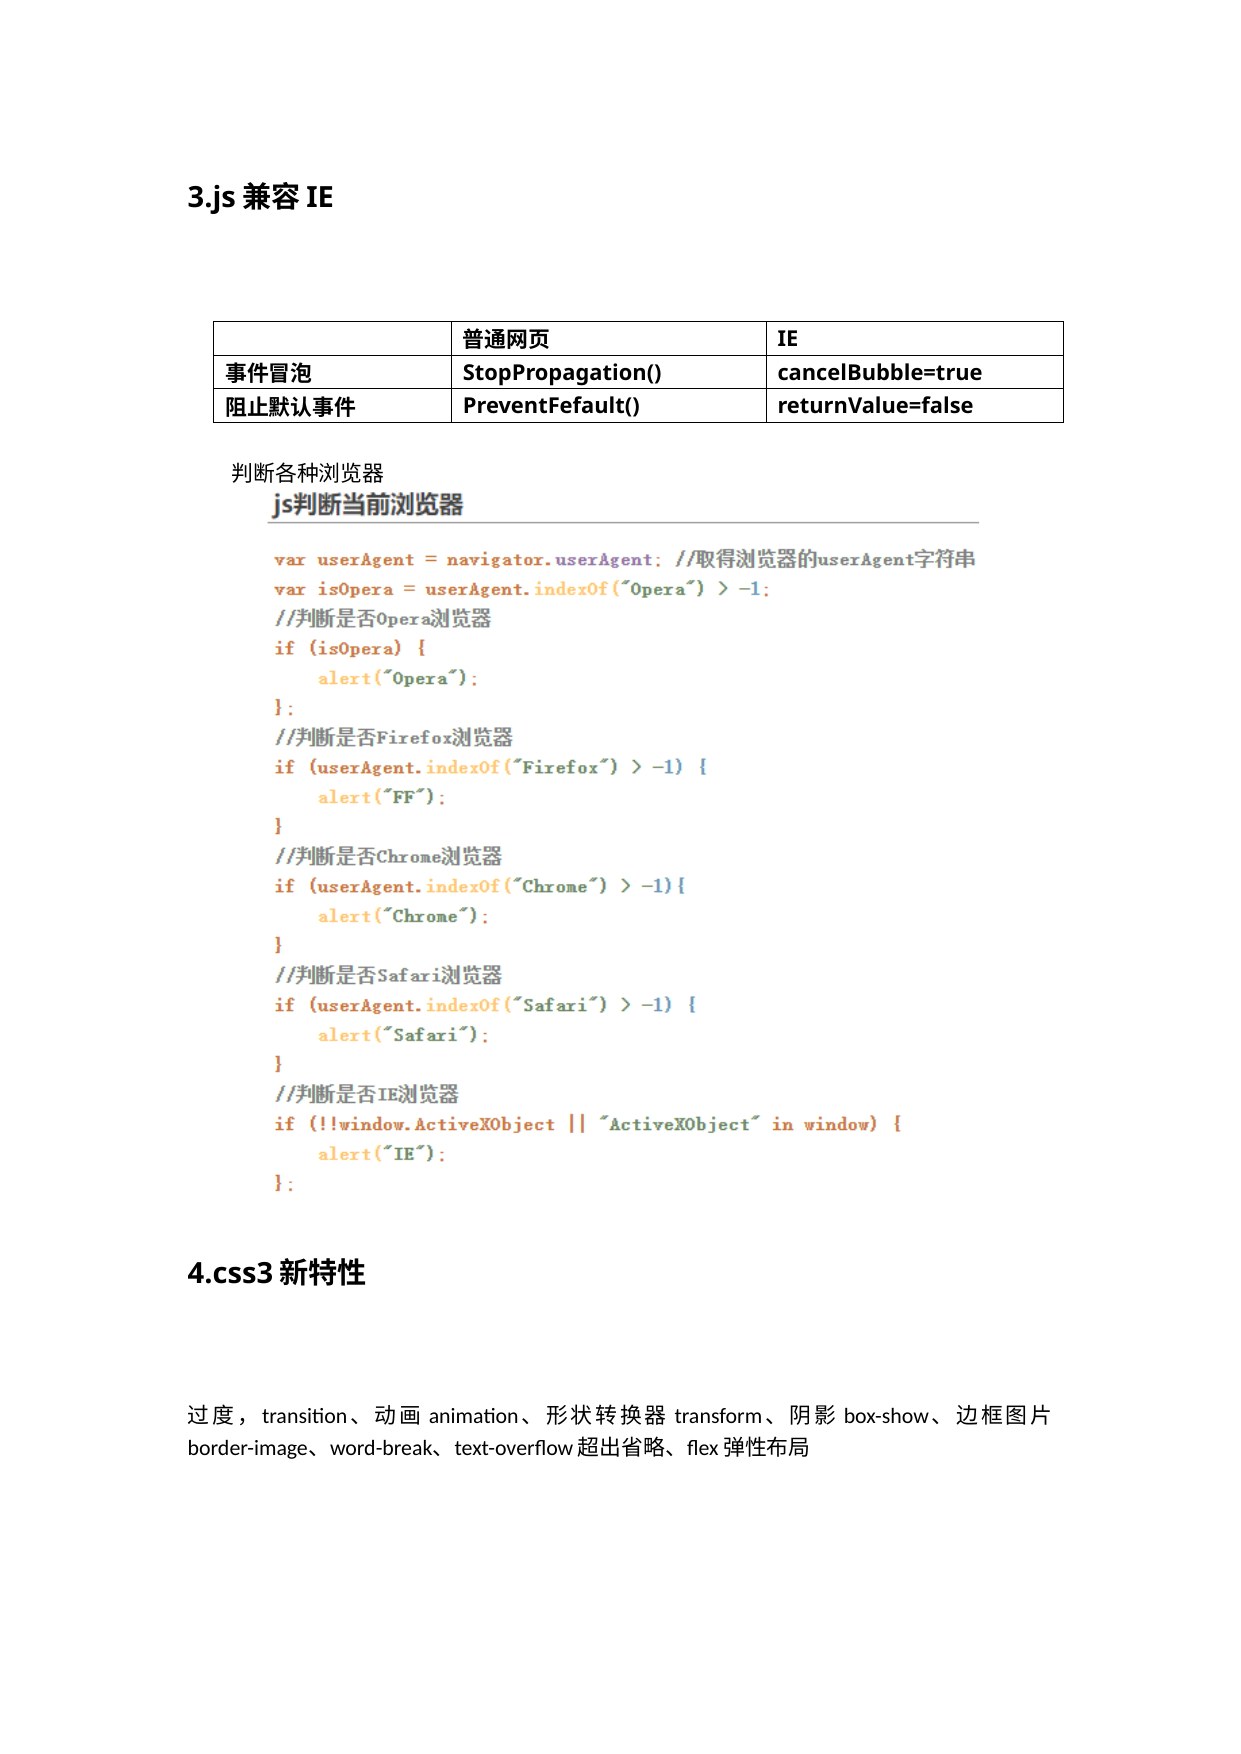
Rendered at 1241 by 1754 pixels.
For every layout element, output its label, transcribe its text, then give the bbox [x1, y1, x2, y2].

table_cell 事件冒泡 [214, 356, 451, 388]
table_header 普通网页 [452, 322, 766, 354]
text 判断各种浏览器 [187, 455, 1053, 488]
picture [261, 487, 980, 1202]
table_cell PreventFefault() [452, 389, 766, 422]
table_header [214, 322, 451, 354]
subtitle 3.js兼容IE [187, 162, 1053, 227]
text 过度，transition、动画animation、形状转换器transform、阴影box-show、边框图片border-image、word-break、text-overflow超出省略、flex弹性布局 [187, 1397, 1053, 1462]
table_cell returnValue=false [767, 389, 1063, 422]
table_cell cancelBubble=true [767, 356, 1063, 388]
table_cell 阻止默认事件 [214, 389, 451, 422]
table_header IE [767, 322, 1063, 354]
table_cell StopPropagation() [452, 356, 766, 388]
subtitle 4.css3新特性 [187, 1238, 1053, 1303]
